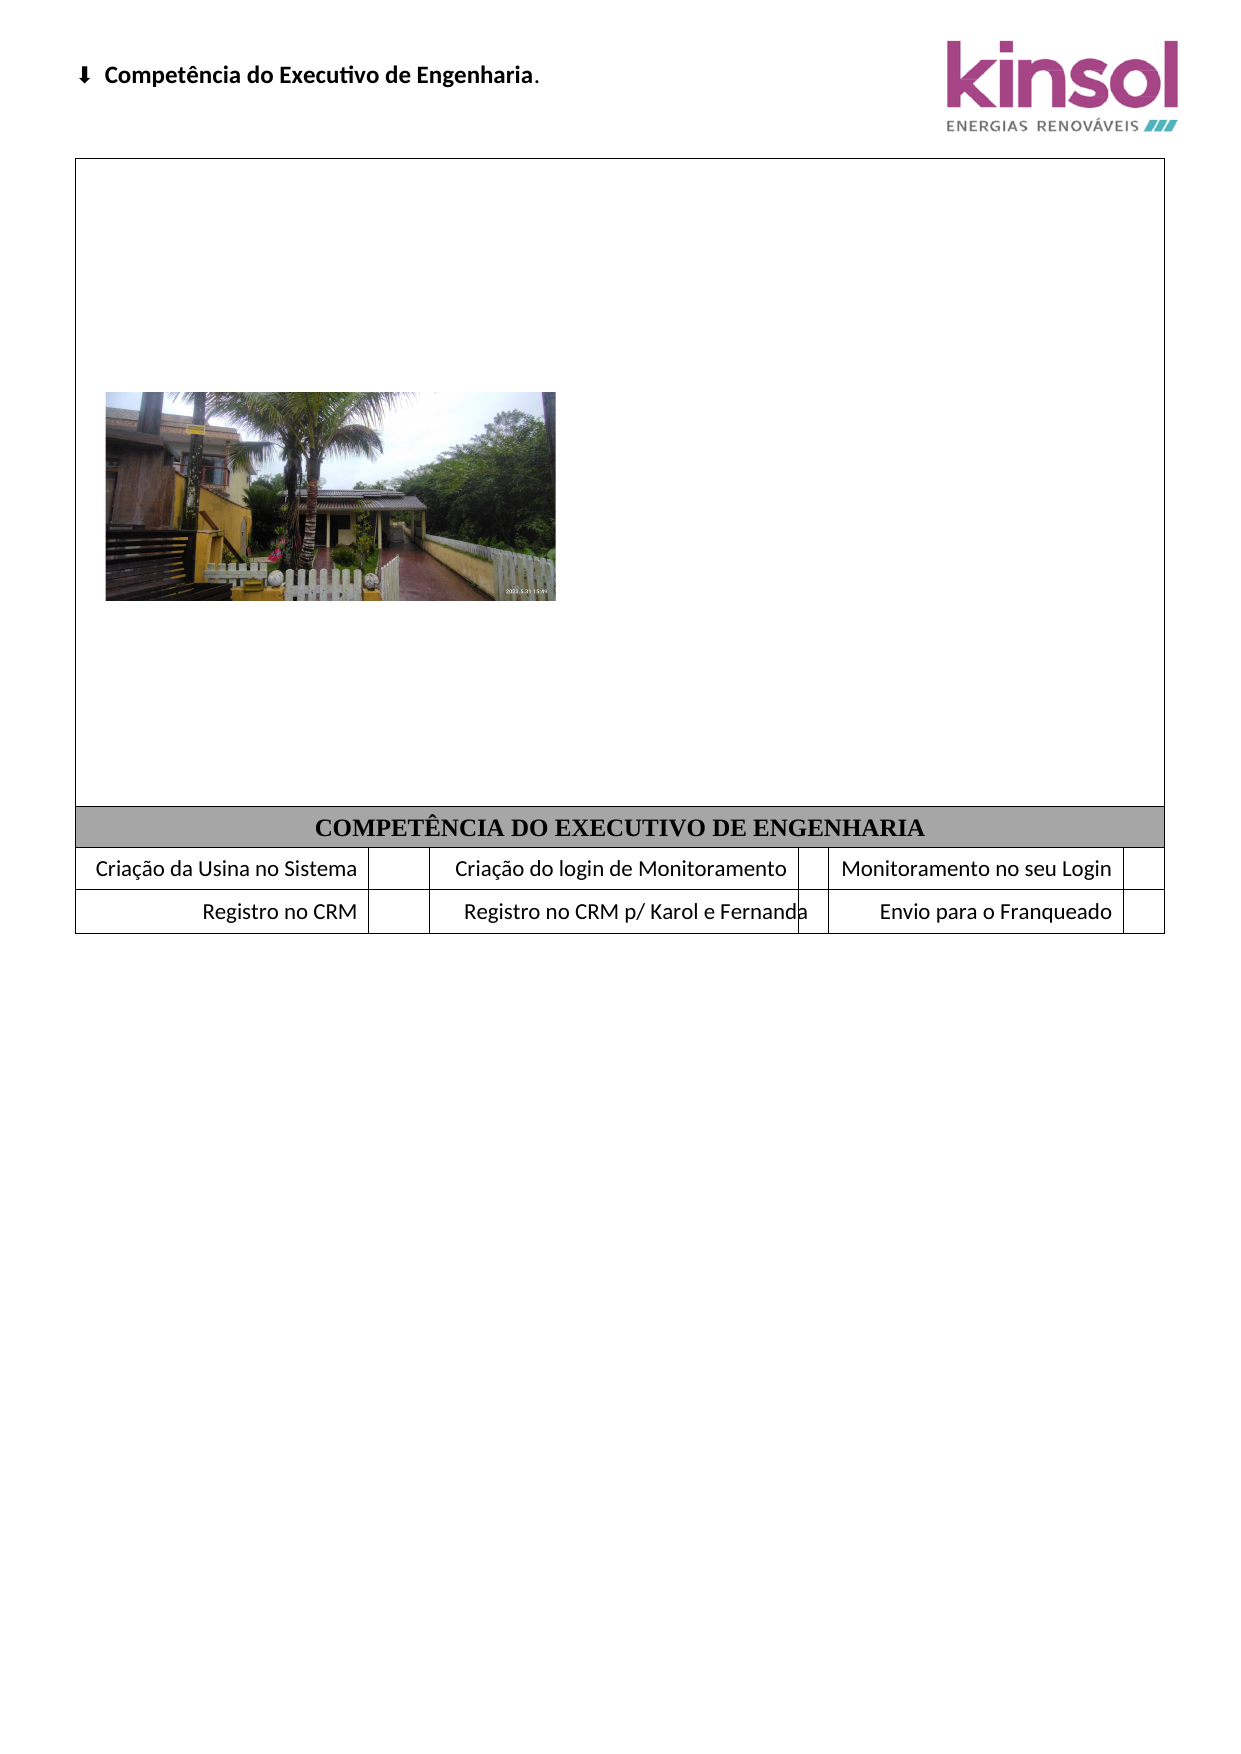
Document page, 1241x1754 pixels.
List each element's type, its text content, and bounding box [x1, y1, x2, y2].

table_cell [799, 848, 828, 889]
table_cell [799, 890, 828, 933]
table_cell COMPETÊNCIA DO EXECUTIVO DE ENGENHARIA [76, 807, 1164, 847]
table_cell Registro no CRM p/ Karol e Fernanda [430, 890, 798, 933]
picture [105, 392, 556, 601]
table_cell [1124, 890, 1164, 933]
table_cell [76, 159, 1164, 806]
table_cell Registro no CRM [76, 890, 368, 933]
table_cell Criação da Usina no Sistema [76, 848, 368, 889]
table_cell Criação do login de Monitoramento [430, 848, 798, 889]
table_cell [369, 848, 429, 889]
table_cell Monitoramento no seu Login [829, 848, 1123, 889]
table_cell [369, 890, 429, 933]
table_cell Envio para o Franqueado [829, 890, 1123, 933]
table_cell [1124, 848, 1164, 889]
picture [941, 37, 1182, 135]
